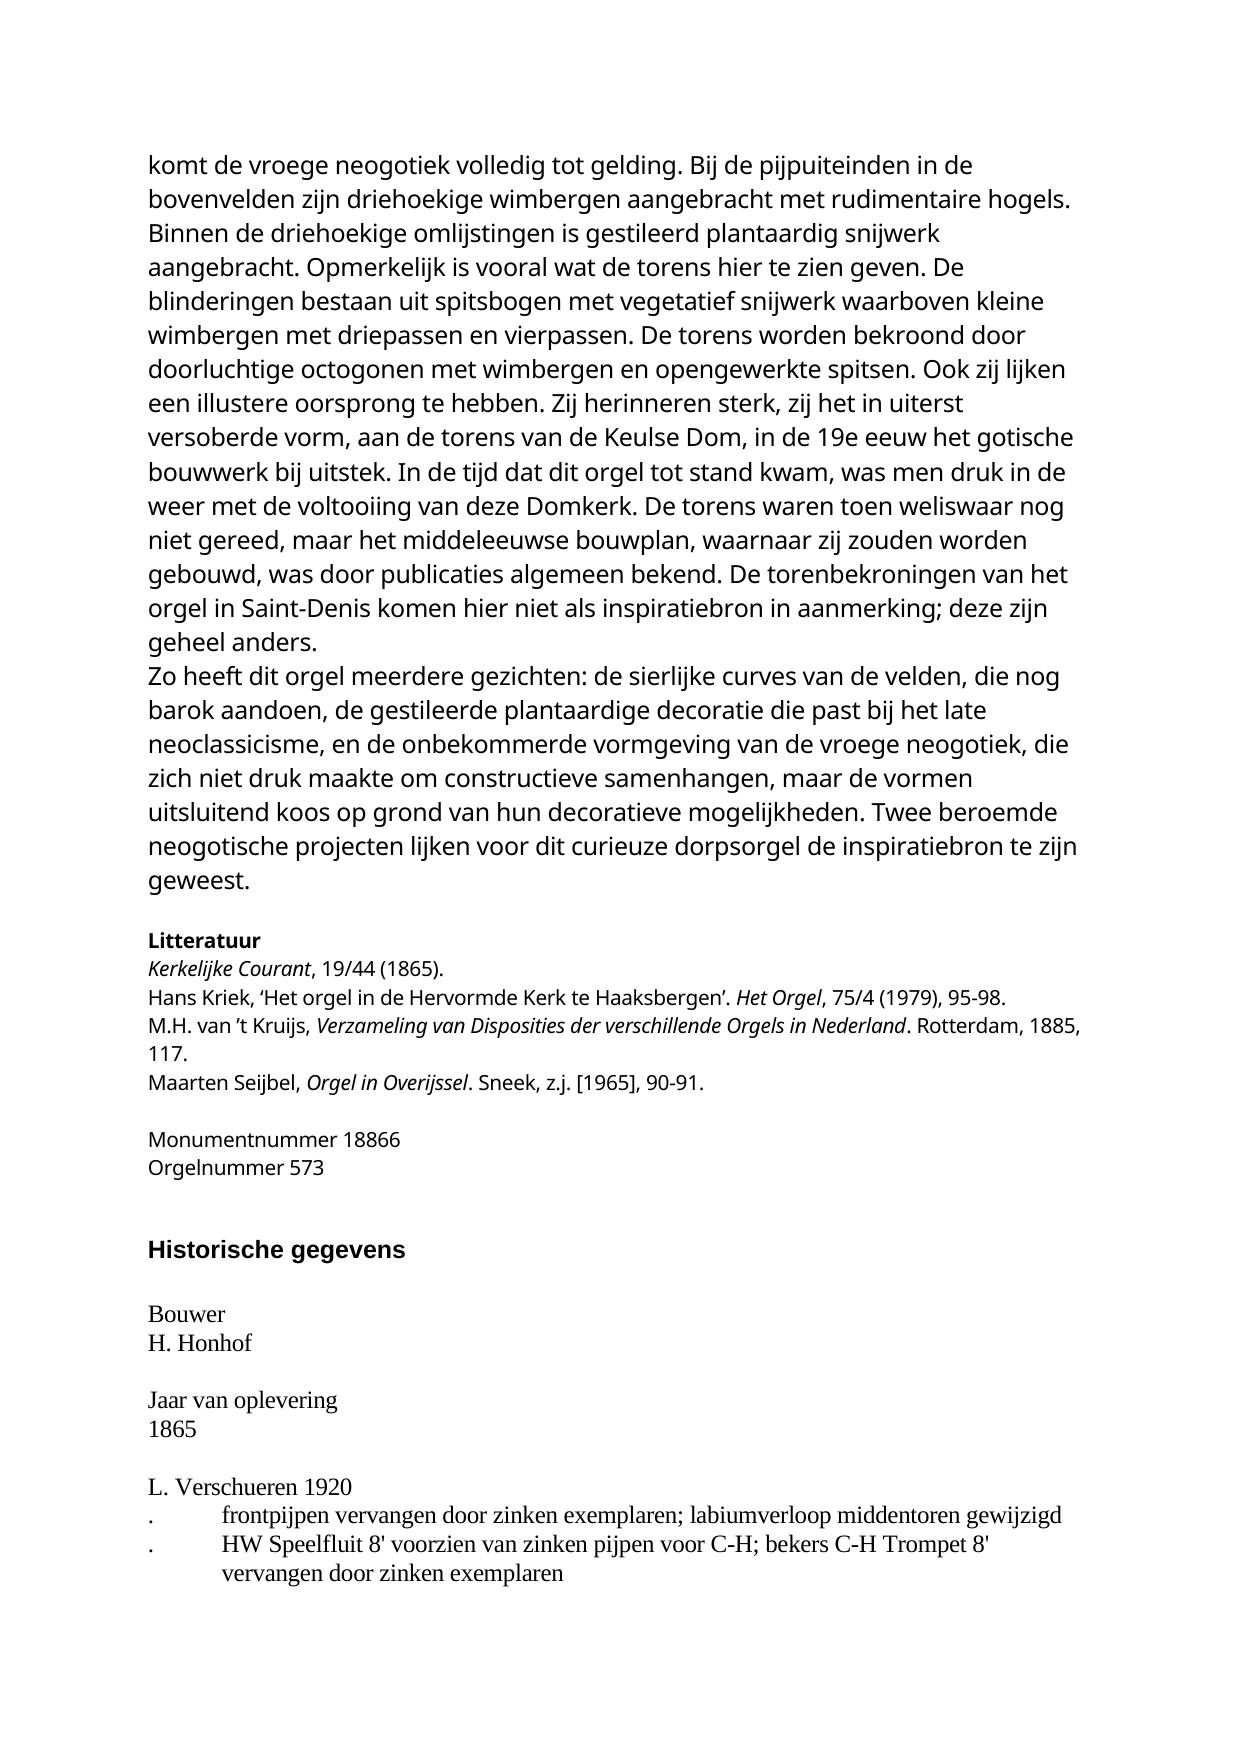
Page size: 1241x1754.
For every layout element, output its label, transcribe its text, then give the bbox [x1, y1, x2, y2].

text Orgelnummer 573 [148, 1153, 1093, 1182]
subtitle Historische gegevens [148, 1235, 1093, 1264]
text M.H. van ’t Kruijs, Verzameling van Disposities der verschillende Orgels in Nederland. Rotterdam, 1885, 117. [148, 1011, 1093, 1068]
text L. Verschueren 1920 [148, 1472, 1093, 1500]
text Jaar van oplevering [148, 1385, 1093, 1414]
text Bouwer [148, 1299, 1093, 1328]
text Kerkelijke Courant, 19/44 (1865). [148, 954, 1093, 983]
list HW Speelfluit 8' voorzien van zinken pijpen voor C-H; bekers C-H Trompet 8' vervangen door zinken exemplaren [148, 1529, 1093, 1587]
text H. Honhof [148, 1328, 1093, 1357]
text Hans Kriek, ‘Het orgel in de Hervormde Kerk te Haaksbergen’. Het Orgel, 75/4 (1979), 95-98. [148, 983, 1093, 1011]
text . frontpijpen vervangen door zinken exemplaren; labiumverloop middentoren gewijzigd [148, 1500, 1093, 1529]
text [148, 148, 1093, 658]
text Maarten Seijbel, Orgel in Overijssel. Sneek, z.j. [1965], 90-91. [148, 1068, 1093, 1096]
text 1865 [148, 1414, 1093, 1443]
text Zo heeft dit orgel meerdere gezichten: de sierlijke curves van de velden, die nog barok aandoen, de gestileerde plantaardige decoratie die past bij het late neoclassicisme, en de onbekommerde vormgeving van de vroege neogotiek, die zich niet druk maakte om constructieve samenhangen, maar de vormen uitsluitend koos op grond van hun decoratieve mogelijkheden. Twee beroemde neogotische projecten lijken voor dit curieuze dorpsorgel de inspiratiebron te zijn geweest. [148, 658, 1093, 897]
text Litteratuur [148, 926, 1093, 954]
text Monumentnummer 18866 [148, 1125, 1093, 1153]
